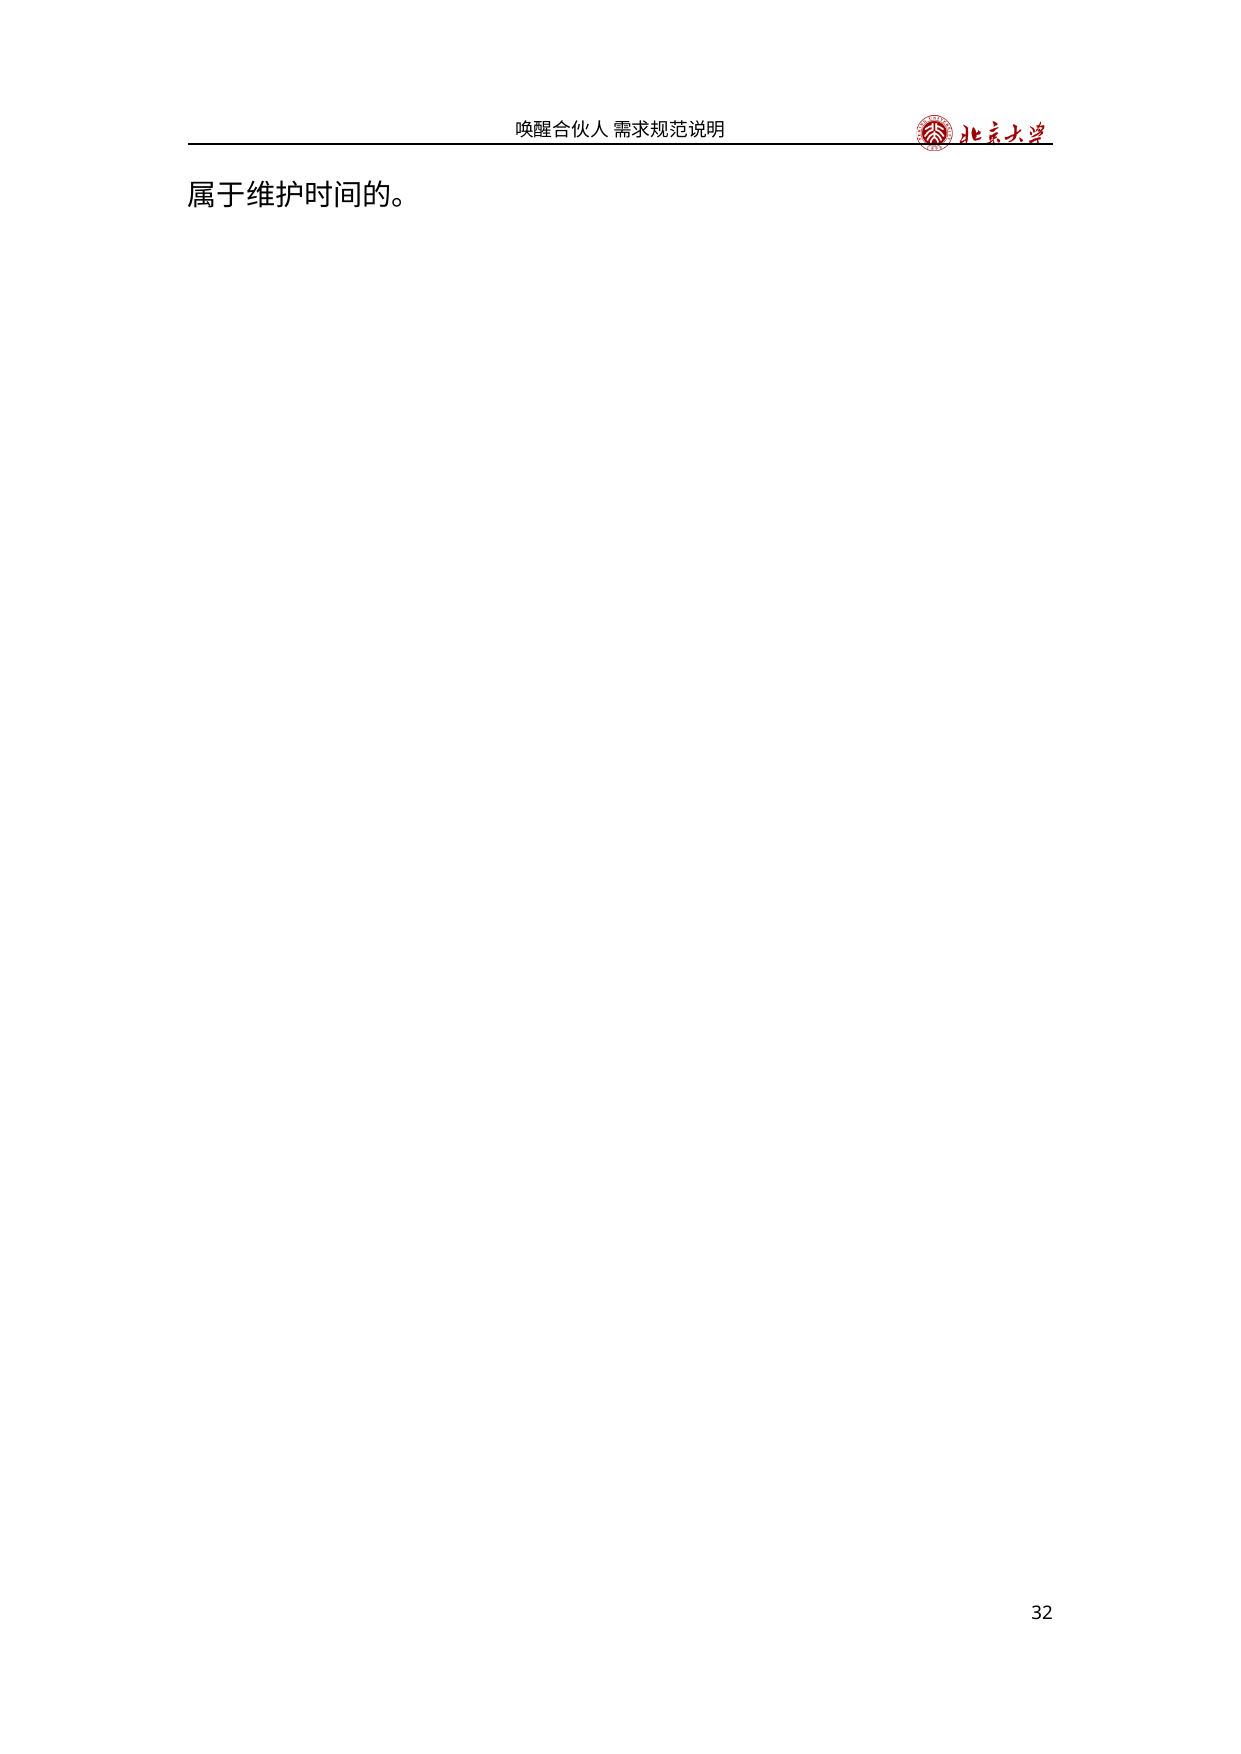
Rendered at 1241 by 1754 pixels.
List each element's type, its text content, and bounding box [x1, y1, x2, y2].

picture [916, 145, 1045, 151]
text AVL-3 在星期六下午的3点至下午5点，软件的不可用时间是属于维护时间的。 [187, 160, 1053, 225]
picture [916, 115, 1045, 143]
